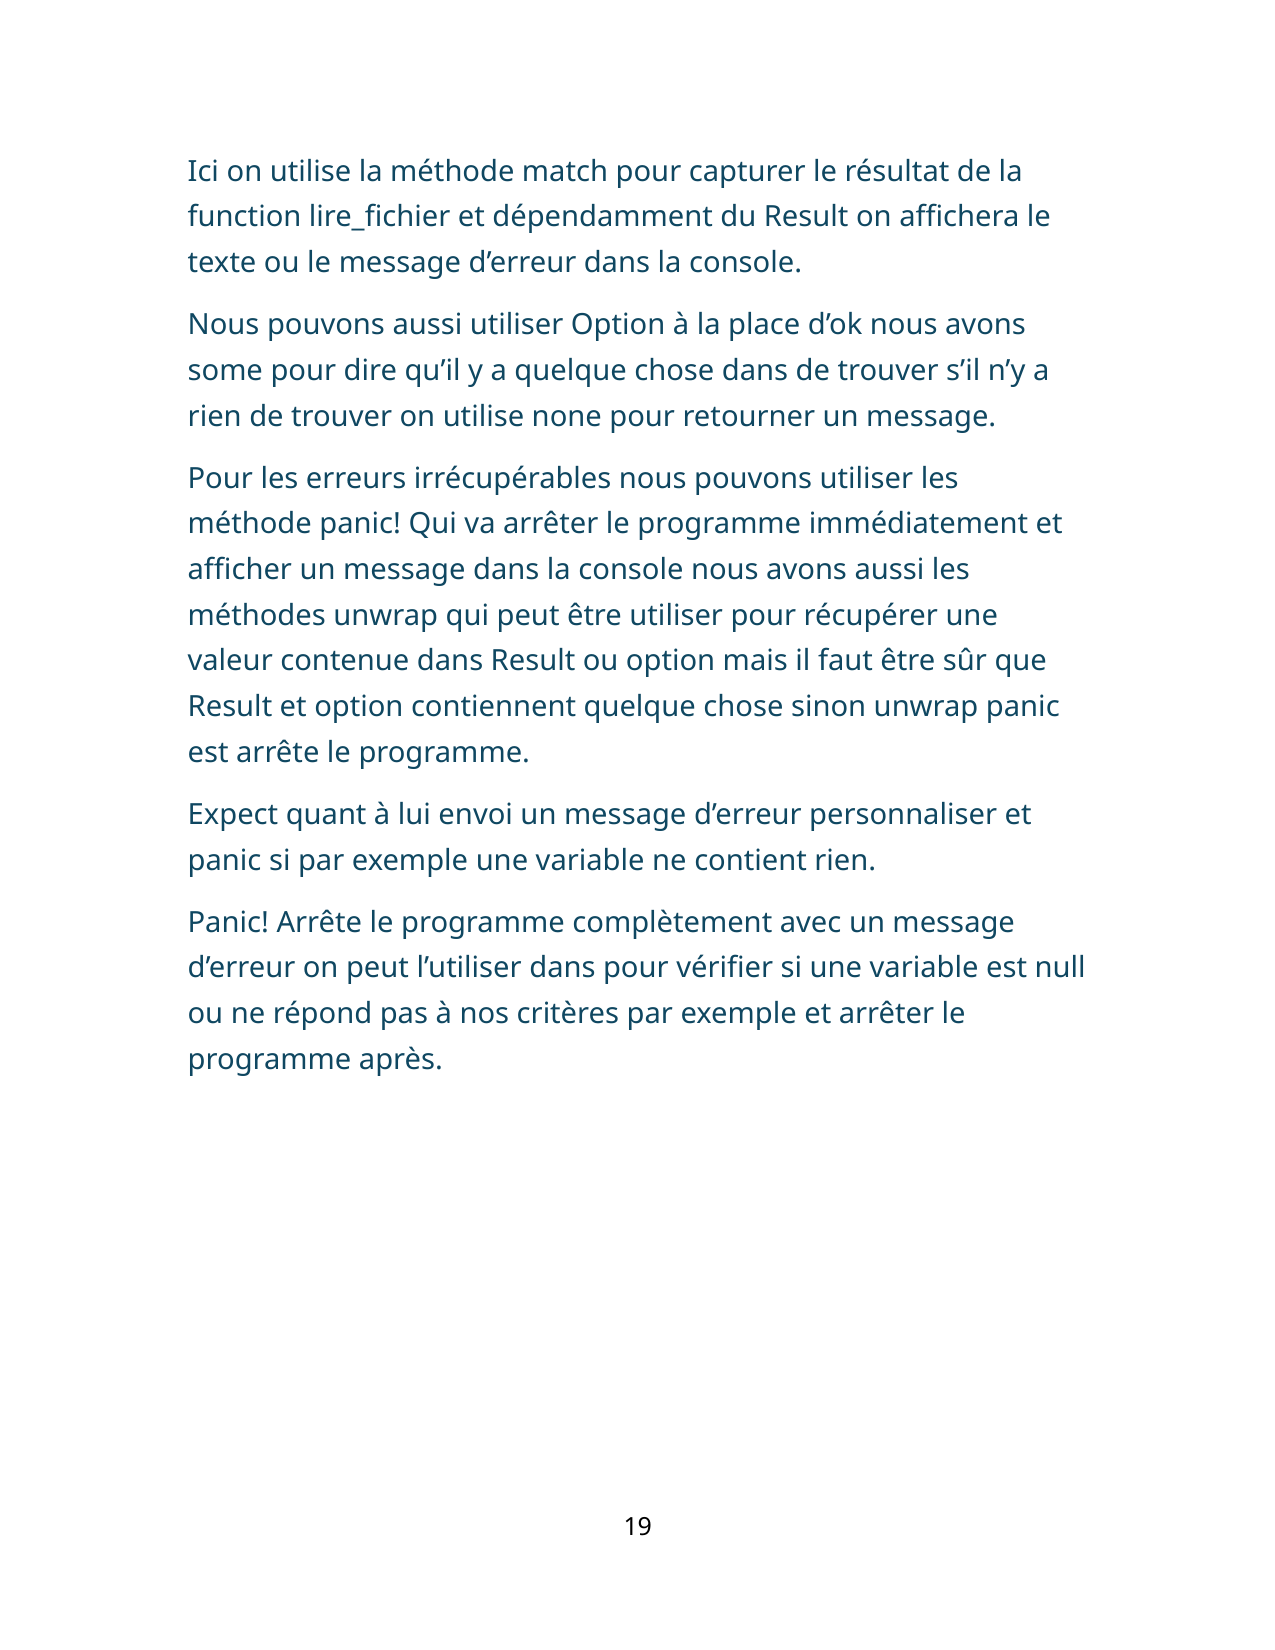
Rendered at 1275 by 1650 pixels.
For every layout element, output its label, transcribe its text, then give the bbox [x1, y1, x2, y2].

subtitle Panic! Arrête le programme complètement avec un message d’erreur on peut l’utiliser dans pour vérifier si une variable est null ou ne répond pas à nos critères par exemple et arrêter le programme après. [187, 901, 1087, 1078]
subtitle Ici on utilise la méthode match pour capturer le résultat de la function lire_fichier et dépendamment du Result on affichera le texte ou le message d’erreur dans la console. [187, 150, 1087, 281]
subtitle Nous pouvons aussi utiliser Option à la place d’ok nous avons some pour dire qu’il y a quelque chose dans de trouver s’il n’y a rien de trouver on utilise none pour retourner un message. [187, 303, 1087, 434]
subtitle Pour les erreurs irrécupérables nous pouvons utiliser les méthode panic! Qui va arrêter le programme immédiatement et afficher un message dans la console nous avons aussi les méthodes unwrap qui peut être utiliser pour récupérer une valeur contenue dans Result ou option mais il faut être sûr que Result et option contiennent quelque chose sinon unwrap panic est arrête le programme. [187, 457, 1087, 771]
subtitle Expect quant à lui envoi un message d’erreur personnaliser et panic si par exemple une variable ne contient rien. [187, 793, 1087, 878]
